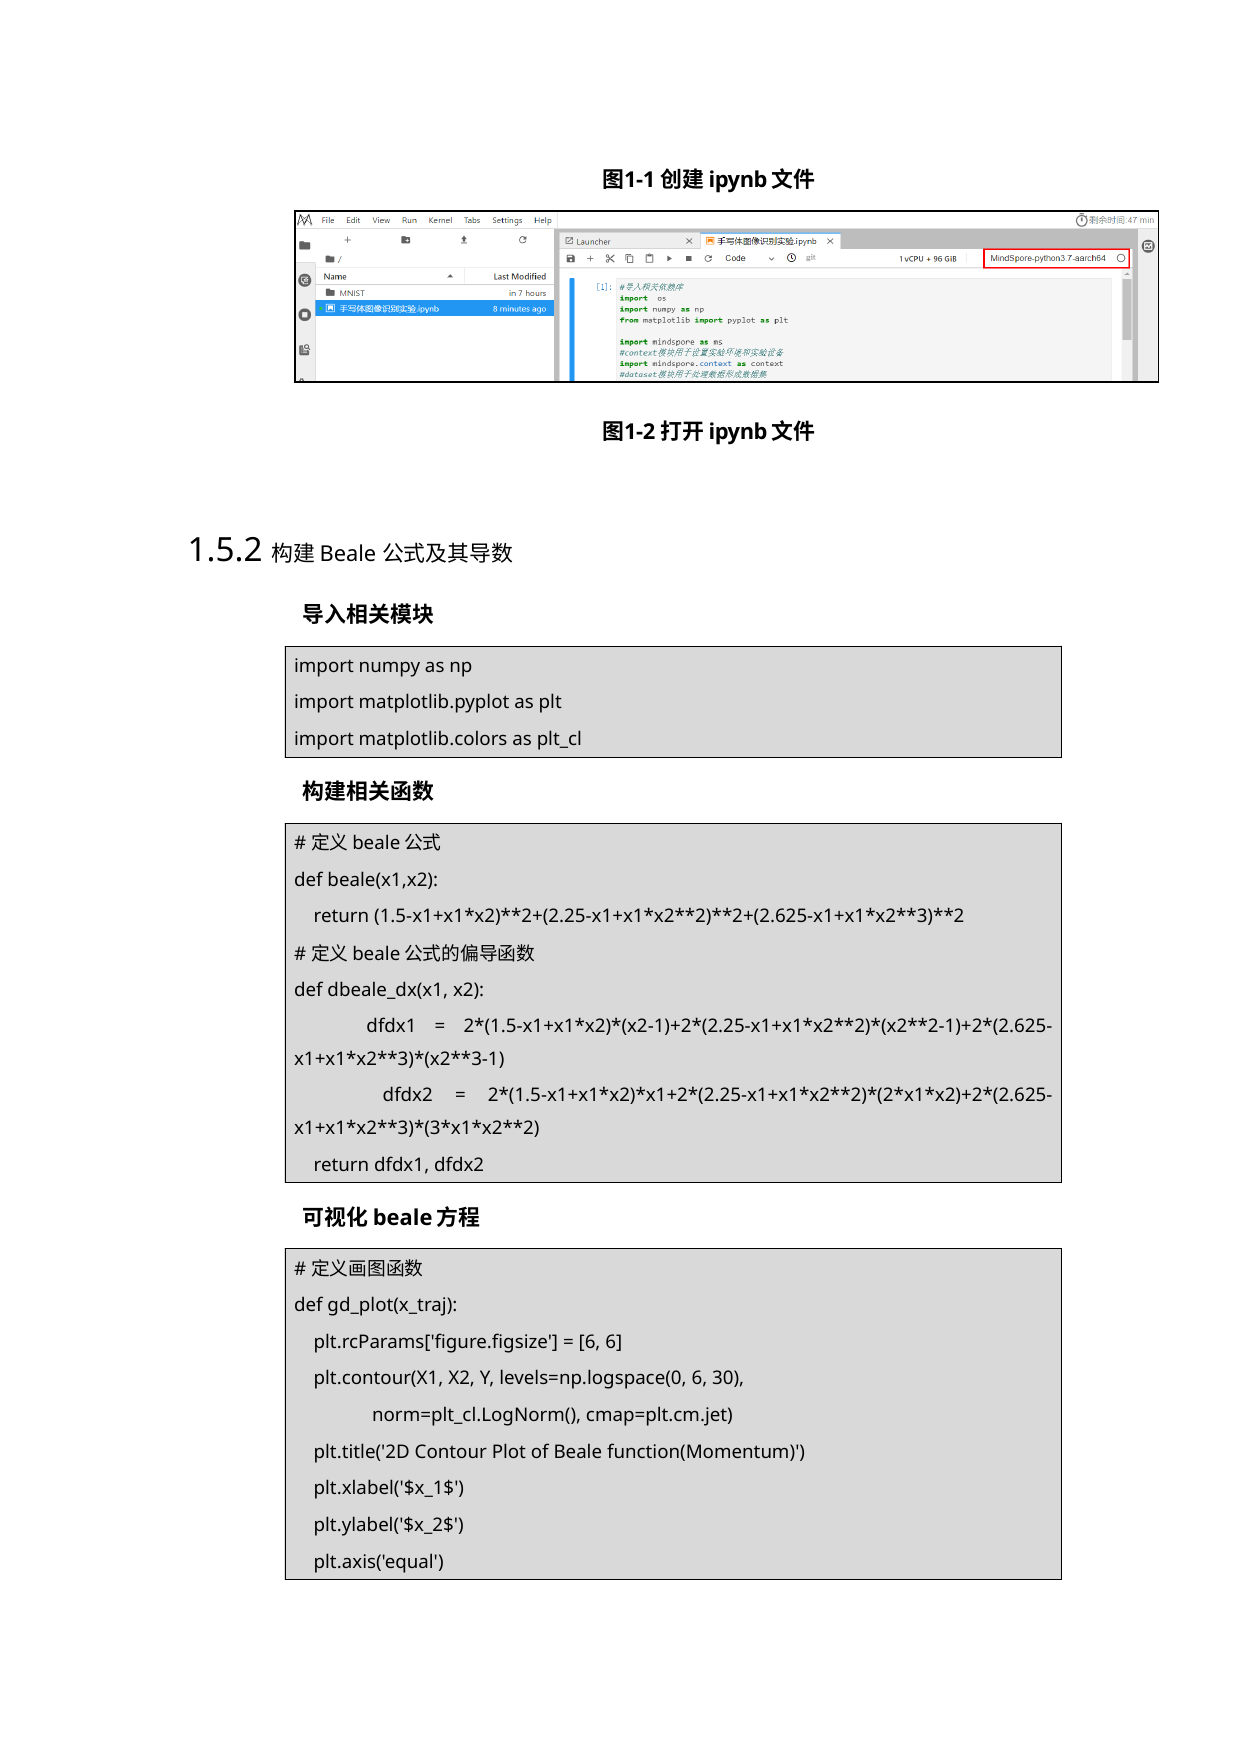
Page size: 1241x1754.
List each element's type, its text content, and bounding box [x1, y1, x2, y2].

list 打开ipynb文件 [365, 414, 1053, 446]
text plt.title('2D Contour Plot of Beale function(Momentum)') [286, 1431, 1061, 1467]
text plt.ylabel('$x_2$') [286, 1505, 1061, 1540]
text plt.rcParams['figure.figsize'] = [6, 6] [286, 1321, 1061, 1357]
text plt.contour(X1, X2, Y, levels=np.logspace(0, 6, 30), [286, 1358, 1061, 1394]
text import matplotlib.colors as plt_cl [286, 719, 1061, 757]
text dfdx1 = 2*(1.5-x1+x1*x2)*(x2-1)+2*(2.25-x1+x1*x2**2)*(x2**2-1)+2*(2.625-x1+x1*x2**3)*(x2**3-1) [286, 1006, 1061, 1074]
text return dfdx1, dfdx2 [286, 1144, 1061, 1182]
text 构建相关函数 [187, 774, 1053, 806]
text norm=plt_cl.LogNorm(), cmap=plt.cm.jet) [286, 1395, 1061, 1430]
text import matplotlib.pyplot as plt [286, 682, 1061, 718]
text dfdx2 = 2*(1.5-x1+x1*x2)*x1+2*(2.25-x1+x1*x2**2)*(2*x1*x2)+2*(2.625-x1+x1*x2**3)*(3*x1*x2**2) [286, 1075, 1061, 1143]
text 导入相关模块 [187, 597, 1053, 629]
text 可视化beale方程 [187, 1200, 1053, 1231]
text def dbeale_dx(x1, x2): [286, 969, 1061, 1005]
text def beale(x1,x2): [286, 859, 1061, 895]
text # 定义beale公式的偏导函数 [286, 933, 1061, 968]
text plt.axis('equal') [286, 1541, 1061, 1579]
text # 定义beale公式 [286, 824, 1061, 858]
text # 定义画图函数 [286, 1249, 1061, 1284]
text plt.xlabel('$x_1$') [286, 1468, 1061, 1504]
list 创建ipynb文件 [365, 162, 1053, 194]
text def gd_plot(x_traj): [286, 1285, 1061, 1320]
text import numpy as np [286, 647, 1061, 681]
text return (1.5-x1+x1*x2)**2+(2.25-x1+x1*x2**2)**2+(2.625-x1+x1*x2**3)**2 [286, 896, 1061, 932]
picture [296, 212, 1158, 381]
subtitle 构建Beale 公式及其导数 [187, 516, 1053, 581]
